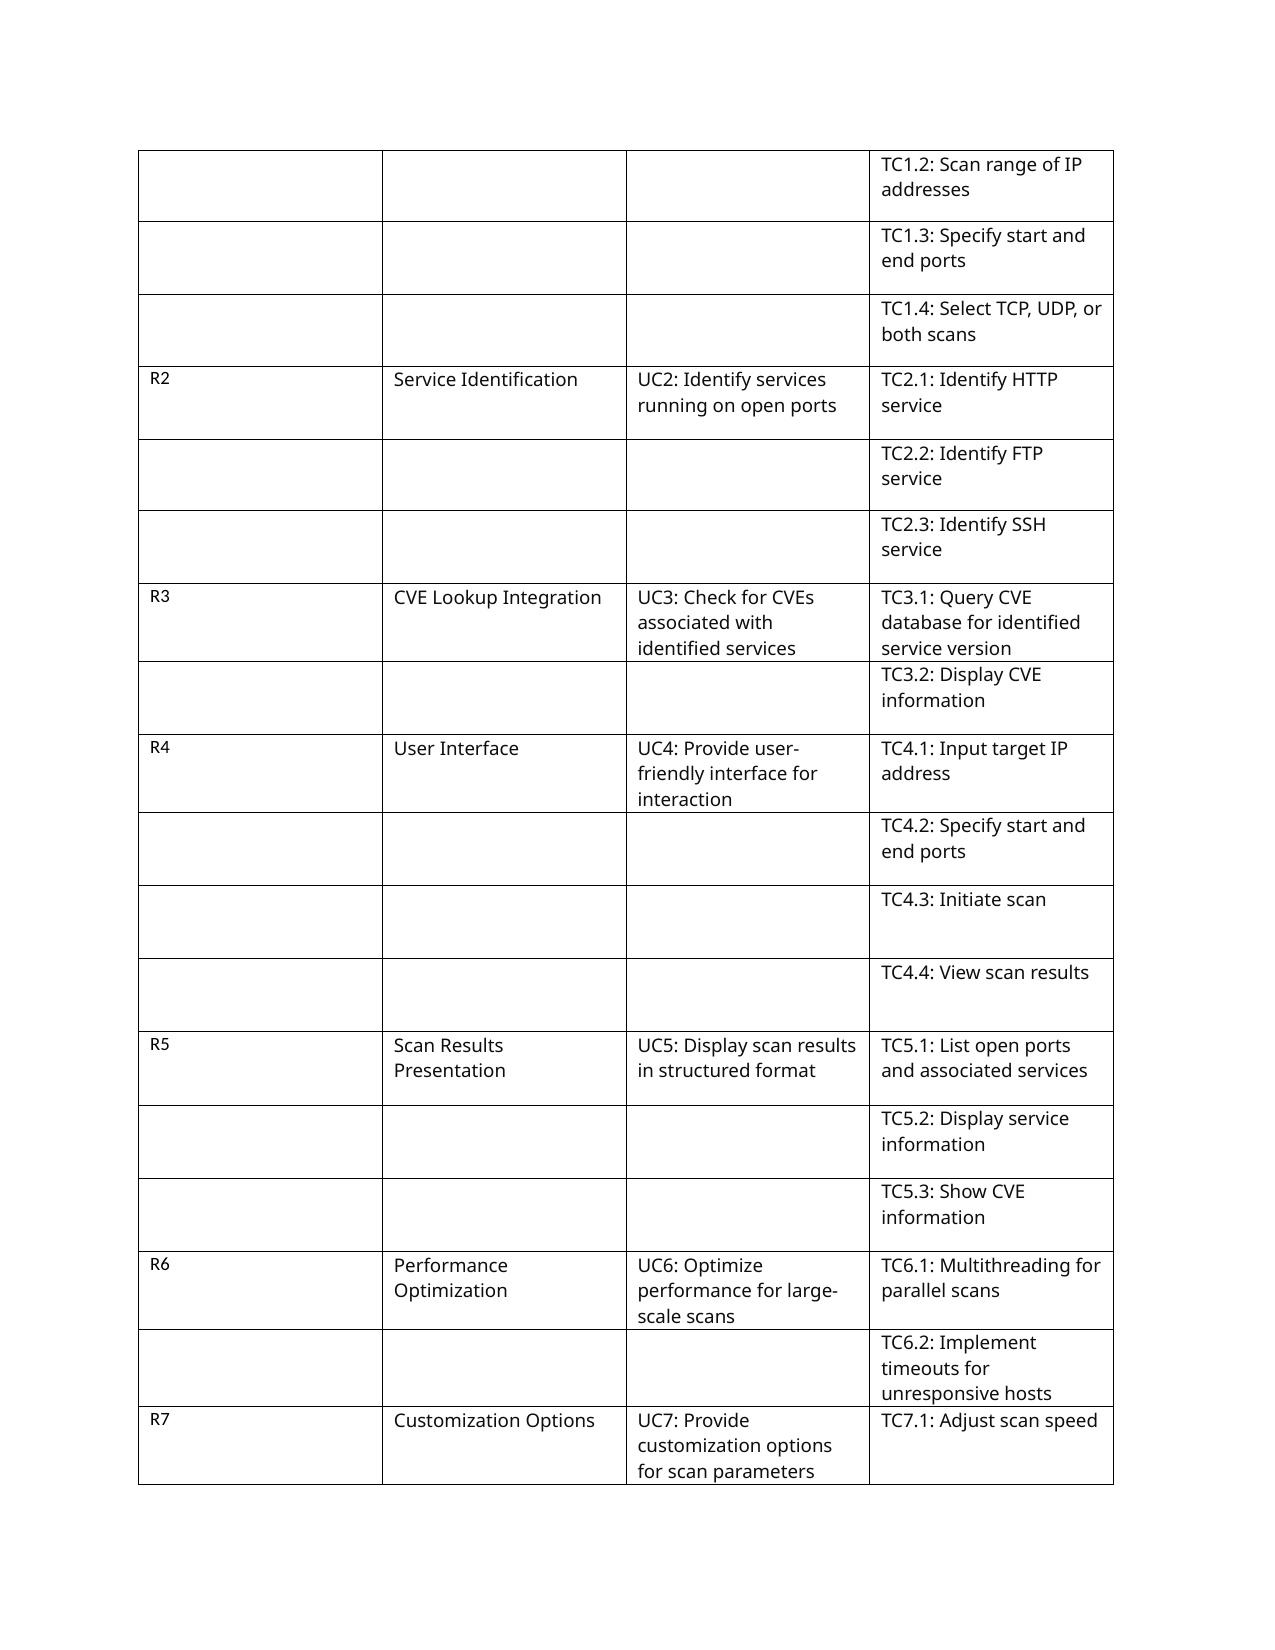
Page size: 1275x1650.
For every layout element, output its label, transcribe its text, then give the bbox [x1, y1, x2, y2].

table_cell UC3: Check for CVEs associated with identified services [627, 584, 869, 661]
table_cell TC4.2: Specify start and end ports [870, 813, 1113, 885]
table_cell TC3.1: Query CVE database for identified service version [1012, 584, 1113, 661]
table_cell Scan Results Presentation [383, 1032, 626, 1104]
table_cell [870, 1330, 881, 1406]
table_cell [139, 886, 382, 958]
table_cell [139, 662, 382, 734]
table_cell UC6: Optimize performance for large-scale scans [627, 1252, 869, 1328]
table_cell [139, 959, 382, 1031]
table_cell TC3.2: Display CVE information [870, 662, 1113, 734]
table_cell TC2.3: Identify SSH service [870, 511, 1113, 583]
table_cell [383, 440, 626, 510]
table_cell TC4.1: Input target IP address [870, 735, 1113, 812]
table_cell [383, 222, 626, 294]
table_cell Performance Optimization [383, 1252, 626, 1328]
table_cell [627, 959, 869, 1031]
table_cell TC7.1: Adjust scan speed [870, 1407, 1113, 1484]
table_cell CVE Lookup Integration [383, 584, 626, 661]
table_cell [383, 295, 626, 366]
table_cell User Interface [383, 735, 626, 812]
table_cell [627, 1330, 869, 1406]
table_cell TC2.2: Identify FTP service [870, 440, 1113, 510]
table_cell TC5.3: Show CVE information [870, 1179, 1113, 1251]
table_cell [627, 511, 869, 583]
table_cell [627, 662, 869, 734]
table_cell [383, 151, 626, 221]
table_cell [627, 151, 869, 221]
table_cell R2 [139, 367, 382, 439]
table_cell [627, 440, 869, 510]
table_cell [383, 662, 626, 734]
table_cell R5 [139, 1032, 382, 1104]
table_cell UC5: Display scan results in structured format [627, 1032, 869, 1104]
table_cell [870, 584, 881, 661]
table_cell R6 [139, 1252, 382, 1328]
table_cell TC6.1: Multithreading for parallel scans [870, 1252, 1113, 1328]
table_cell [627, 222, 869, 294]
table_cell [139, 813, 382, 885]
table_cell [383, 1330, 626, 1406]
table_cell TC6.2: Implement timeouts for unresponsive hosts [990, 1330, 1113, 1406]
table_cell [139, 1330, 382, 1406]
table_cell [627, 295, 869, 366]
table_cell TC1.3: Specify start and end ports [870, 222, 1113, 294]
table_cell [383, 1179, 626, 1251]
table_cell [627, 886, 869, 958]
table_cell [383, 959, 626, 1031]
table_cell Service Identification [383, 367, 626, 439]
table_cell TC2.1: Identify HTTP service [870, 367, 1113, 439]
table_cell TC1.4: Select TCP, UDP, or both scans [870, 295, 1113, 366]
table_cell TC5.2: Display service information [870, 1106, 1113, 1178]
table_cell TC4.4: View scan results [870, 959, 1113, 1031]
table_cell [627, 813, 869, 885]
table_cell [139, 222, 382, 294]
table_cell [139, 440, 382, 510]
table_cell R3 [139, 584, 382, 661]
table_cell Customization Options [383, 1407, 626, 1484]
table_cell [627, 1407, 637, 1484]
table_cell [383, 886, 626, 958]
table_cell [139, 295, 382, 366]
table_cell R7 [139, 1407, 382, 1484]
table_cell R4 [139, 735, 382, 812]
table_cell TC1.2: Scan range of IP addresses [870, 151, 1113, 221]
table_cell TC5.1: List open ports and associated services [870, 1032, 1113, 1104]
table_cell [627, 1179, 869, 1251]
table_cell [139, 151, 382, 221]
table_cell UC4: Provide user-friendly interface for interaction [627, 735, 869, 812]
table_cell [383, 511, 626, 583]
table_cell [139, 511, 382, 583]
table_cell UC7: Provide customization options for scan parameters [749, 1407, 869, 1484]
table_cell UC2: Identify services running on open ports [627, 367, 869, 439]
table_cell TC4.3: Initiate scan [870, 886, 1113, 958]
table_cell [383, 1106, 626, 1178]
table_cell [139, 1106, 382, 1178]
table_cell [627, 1106, 869, 1178]
table_cell [139, 1179, 382, 1251]
table_cell [383, 813, 626, 885]
